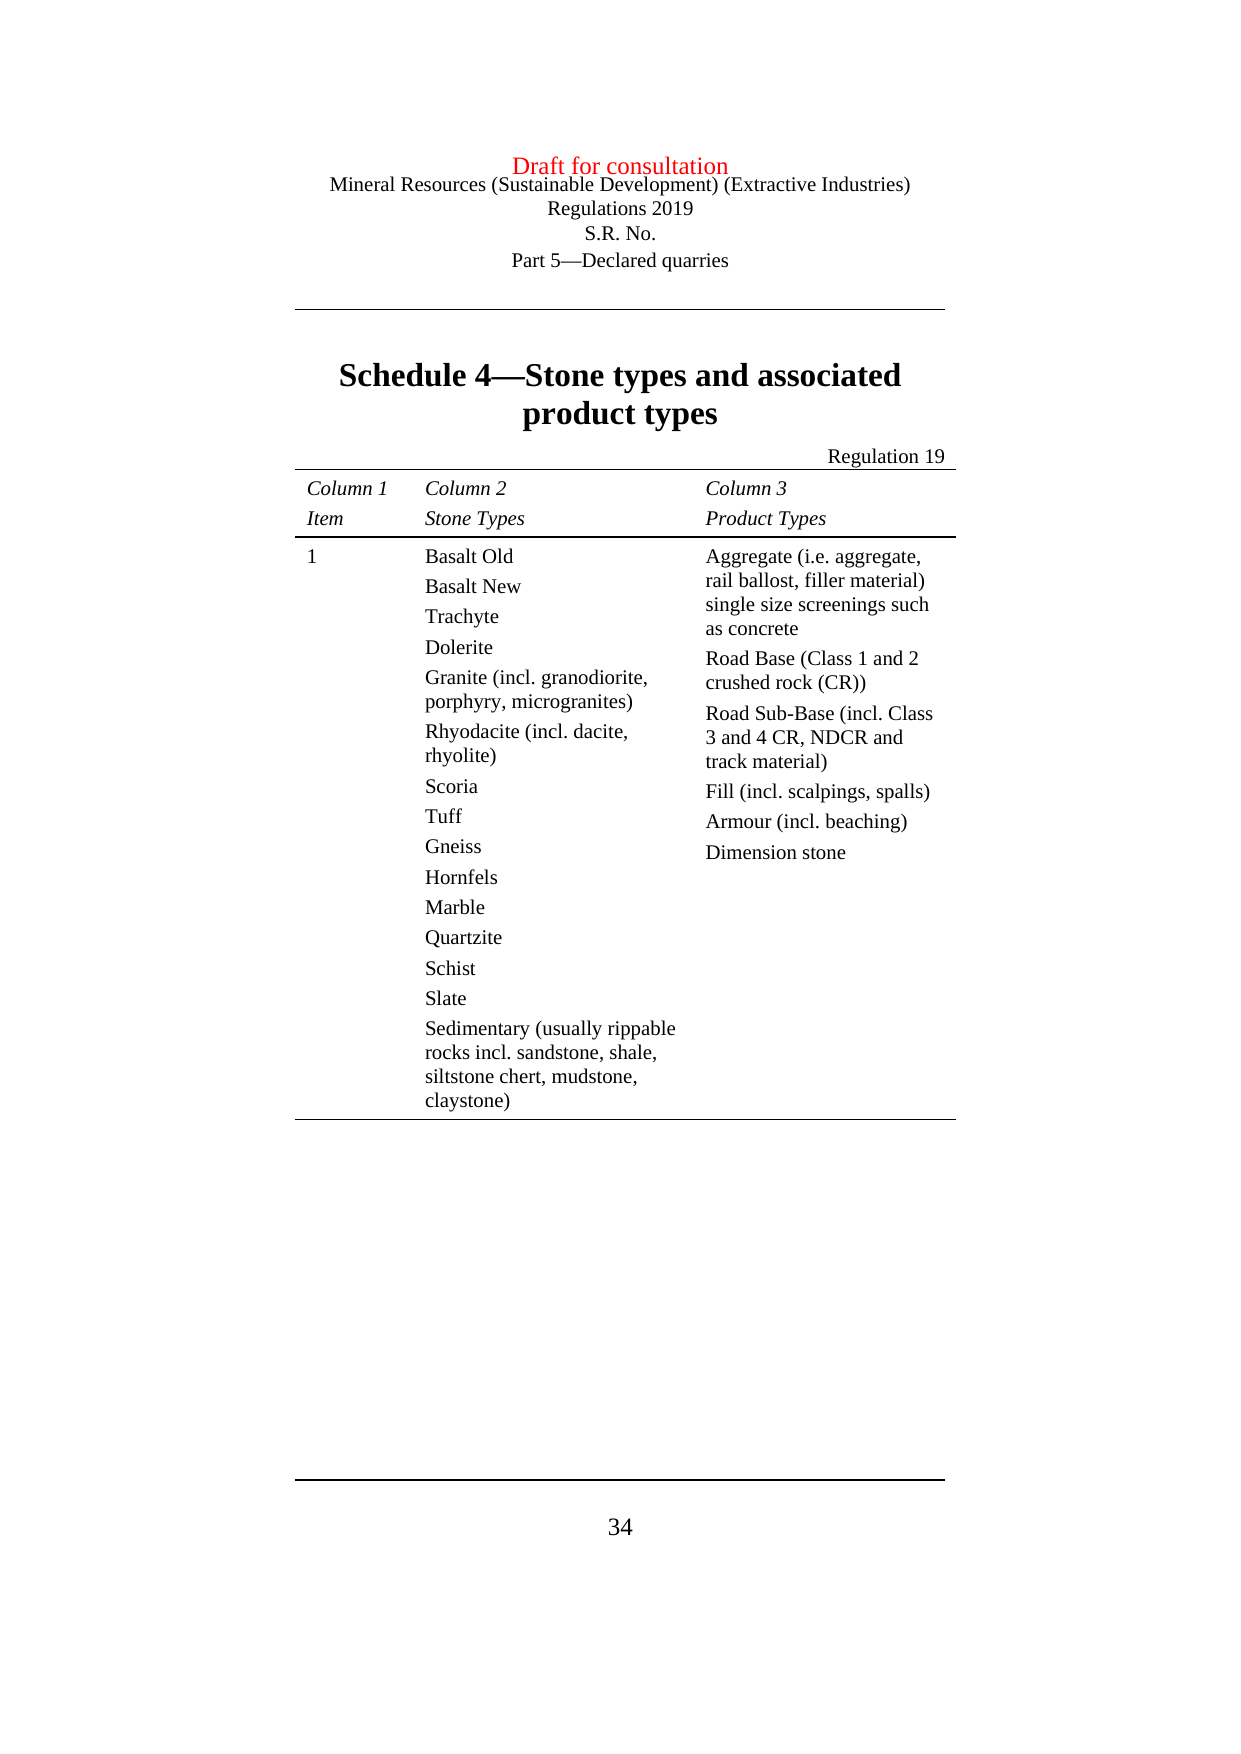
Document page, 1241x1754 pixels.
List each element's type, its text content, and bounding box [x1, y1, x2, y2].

text Regulation 19 [295, 444, 945, 468]
table_cell Aggregate (i.e. aggregate, rail ballost, filler material) single size screenings such as concrete Road Base (Class 1 and 2 crushed rock (CR)) Road Sub-Base (incl. Class 3 and 4 CR, NDCR and track material) Fill (incl. scalpings, spalls) Armour (incl. beaching) Dimension stone [694, 538, 956, 1119]
table_header Column 2 Stone Types [414, 470, 694, 536]
table_header Column 1 Item [295, 470, 413, 536]
subtitle Schedule 4—Stone types and associated product types [295, 355, 945, 432]
table_cell 1 [295, 538, 413, 1119]
table_cell Basalt Old Basalt New Trachyte Dolerite Granite (incl. granodiorite, porphyry, microgranites) Rhyodacite (incl. dacite, rhyolite) Scoria Tuff Gneiss Hornfels Marble Quartzite Schist Slate Sedimentary (usually rippable rocks incl. sandstone, shale, siltstone chert, mudstone, claystone) [414, 538, 694, 1119]
table_header Column 3 Product Types [694, 470, 956, 536]
